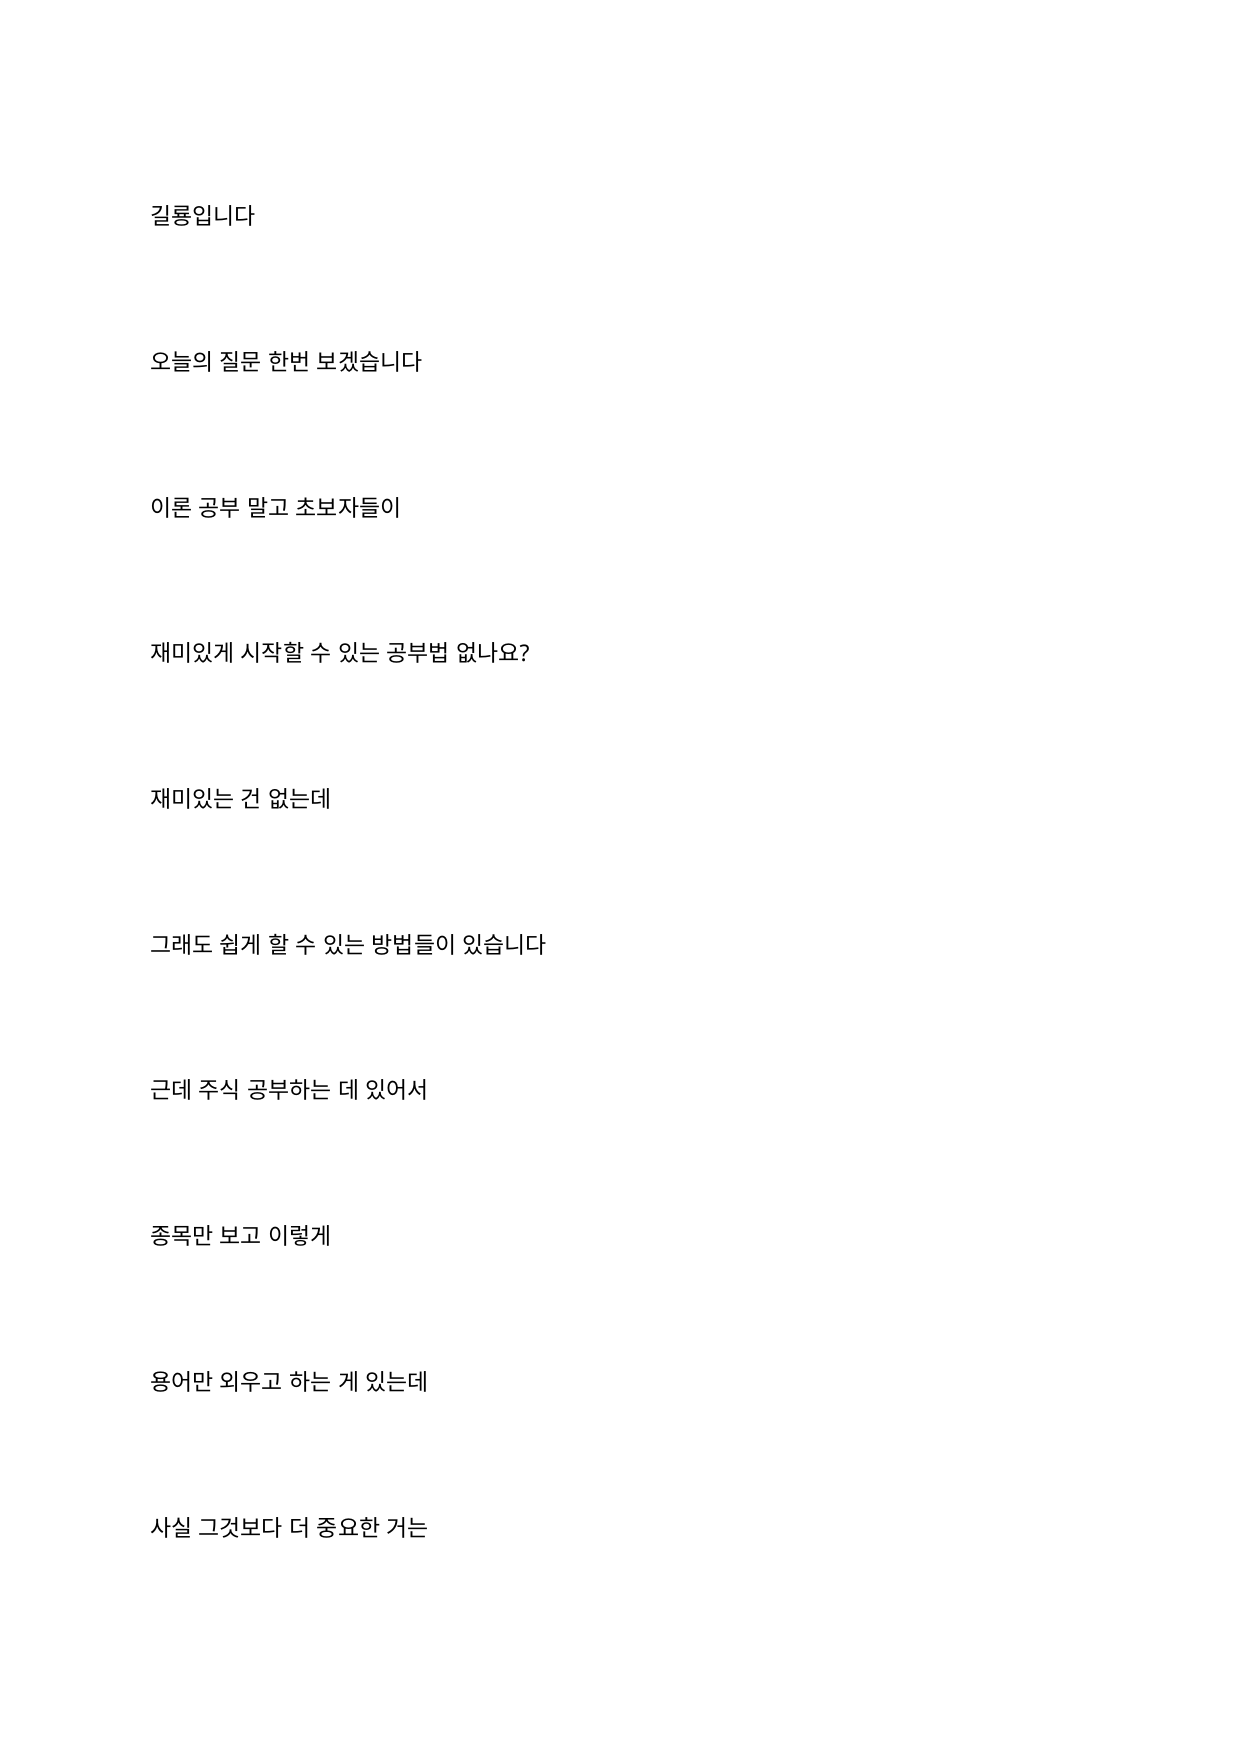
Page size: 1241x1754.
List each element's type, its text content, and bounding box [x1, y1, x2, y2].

text 용어만 외우고 하는 게 있는데 [150, 1364, 1090, 1397]
text 길룡입니다 [150, 198, 1090, 231]
text 근데 주식 공부하는 데 있어서 [150, 1072, 1090, 1106]
text 사실 그것보다 더 중요한 거는 [150, 1509, 1090, 1543]
text 재미있는 건 없는데 [150, 781, 1090, 814]
text 종목만 보고 이렇게 [150, 1218, 1090, 1251]
text 그래도 쉽게 할 수 있는 방법들이 있습니다 [150, 927, 1090, 960]
text 재미있게 시작할 수 있는 공부법 없나요? [150, 635, 1090, 668]
text 오늘의 질문 한번 보겠습니다 [150, 344, 1090, 377]
text 이론 공부 말고 초보자들이 [150, 489, 1090, 523]
